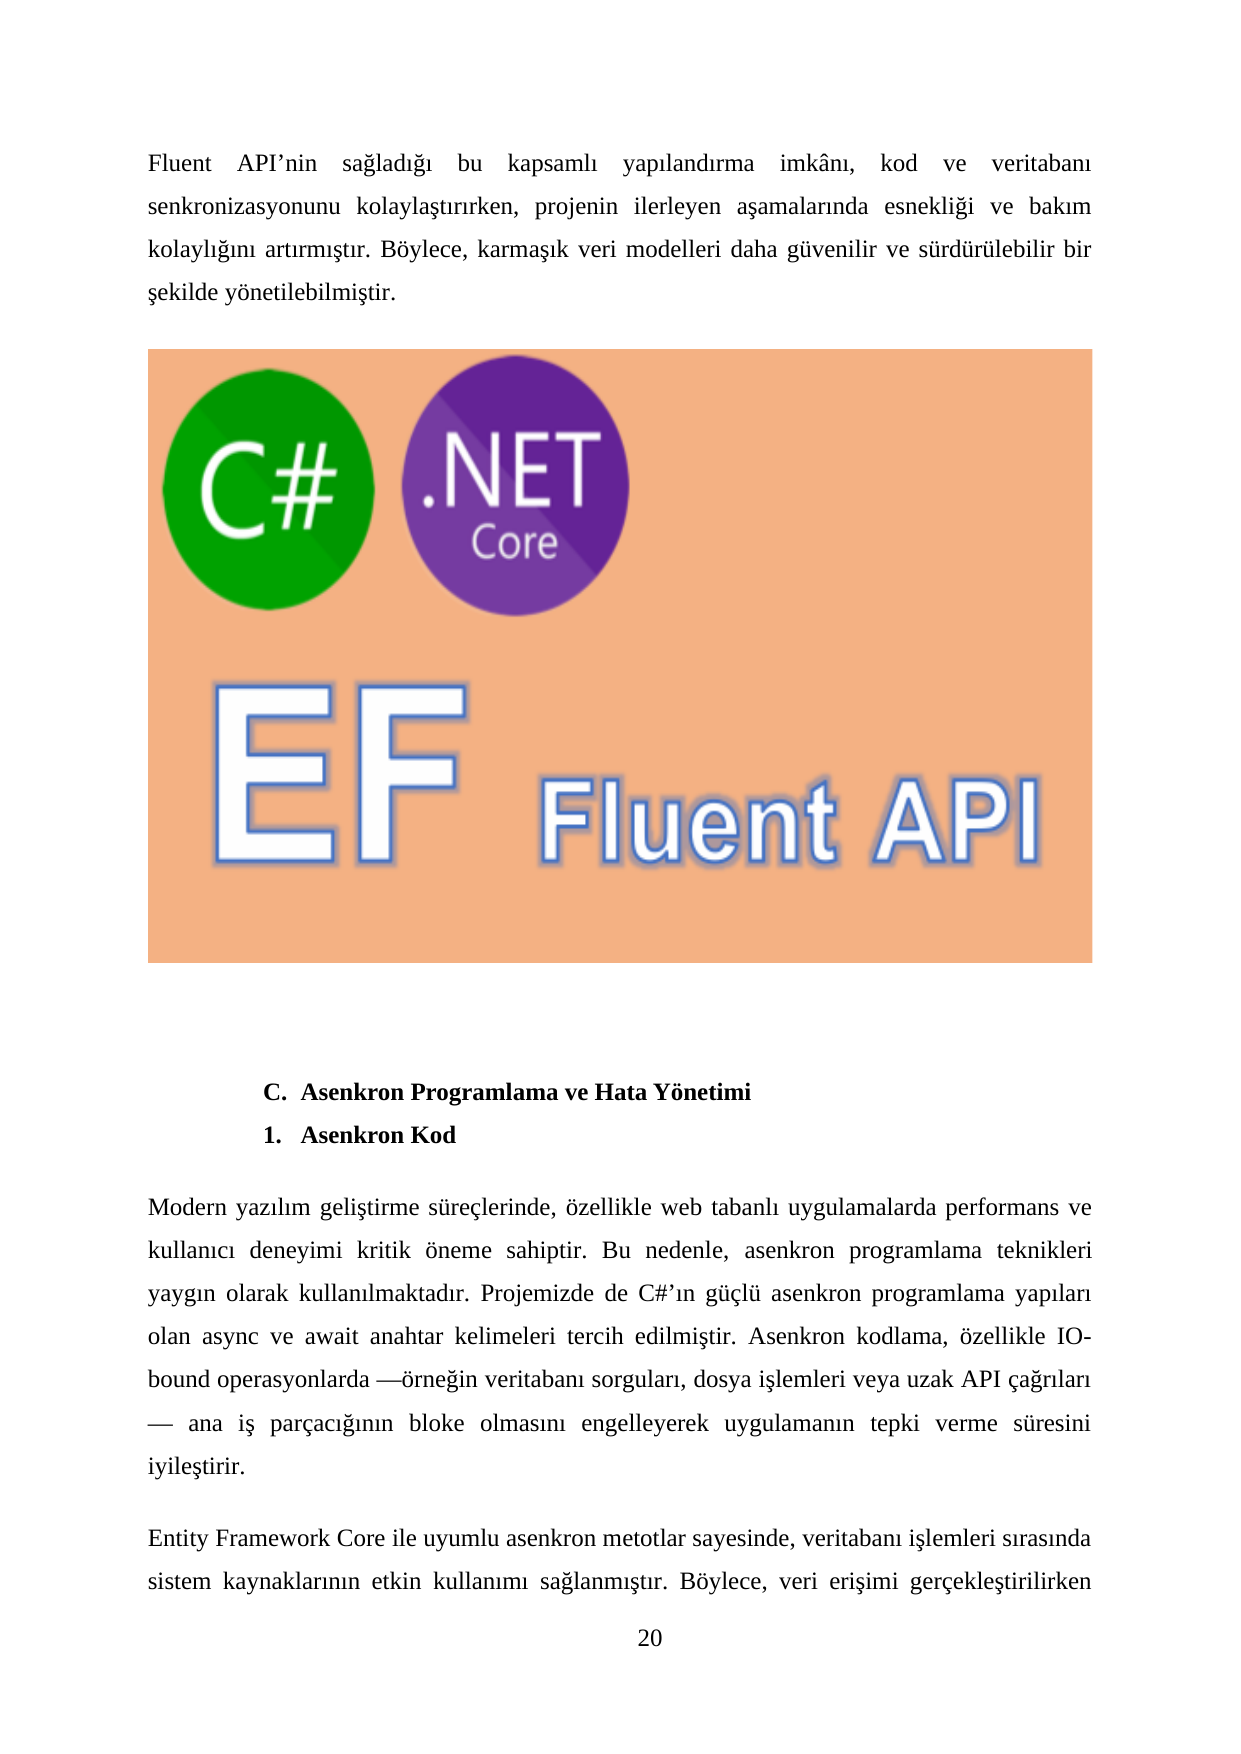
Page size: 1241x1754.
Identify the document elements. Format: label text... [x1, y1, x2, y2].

text Modern yazılım geliştirme süreçlerinde, özellikle web tabanlı uygulamalarda performans ve kullanıcı deneyimi kritik öneme sahiptir. Bu nedenle, asenkron programlama teknikleri yaygın olarak kullanılmaktadır. Projemizde de C#’ın güçlü asenkron programlama yapıları olan async ve await anahtar kelimeleri tercih edilmiştir. Asenkron kodlama, özellikle IO-bound operasyonlarda —örneğin veritabanı sorguları, dosya işlemleri veya uzak API çağrıları— ana iş parçacığının bloke olmasını engelleyerek uygulamanın tepki verme süresini iyileştirir. [148, 1192, 1093, 1479]
picture [148, 349, 1093, 963]
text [148, 1523, 1093, 1595]
list Asenkron Kod [263, 1120, 1093, 1148]
list Asenkron Programlama ve Hata Yönetimi [263, 1077, 1093, 1105]
text Fluent API’nin sağladığı bu kapsamlı yapılandırma imkânı, kod ve veritabanı senkronizasyonunu kolaylaştırırken, projenin ilerleyen aşamalarında esnekliği ve bakım kolaylığını artırmıştır. Böylece, karmaşık veri modelleri daha güvenilir ve sürdürülebilir bir şekilde yönetilebilmiştir. [148, 148, 1093, 306]
